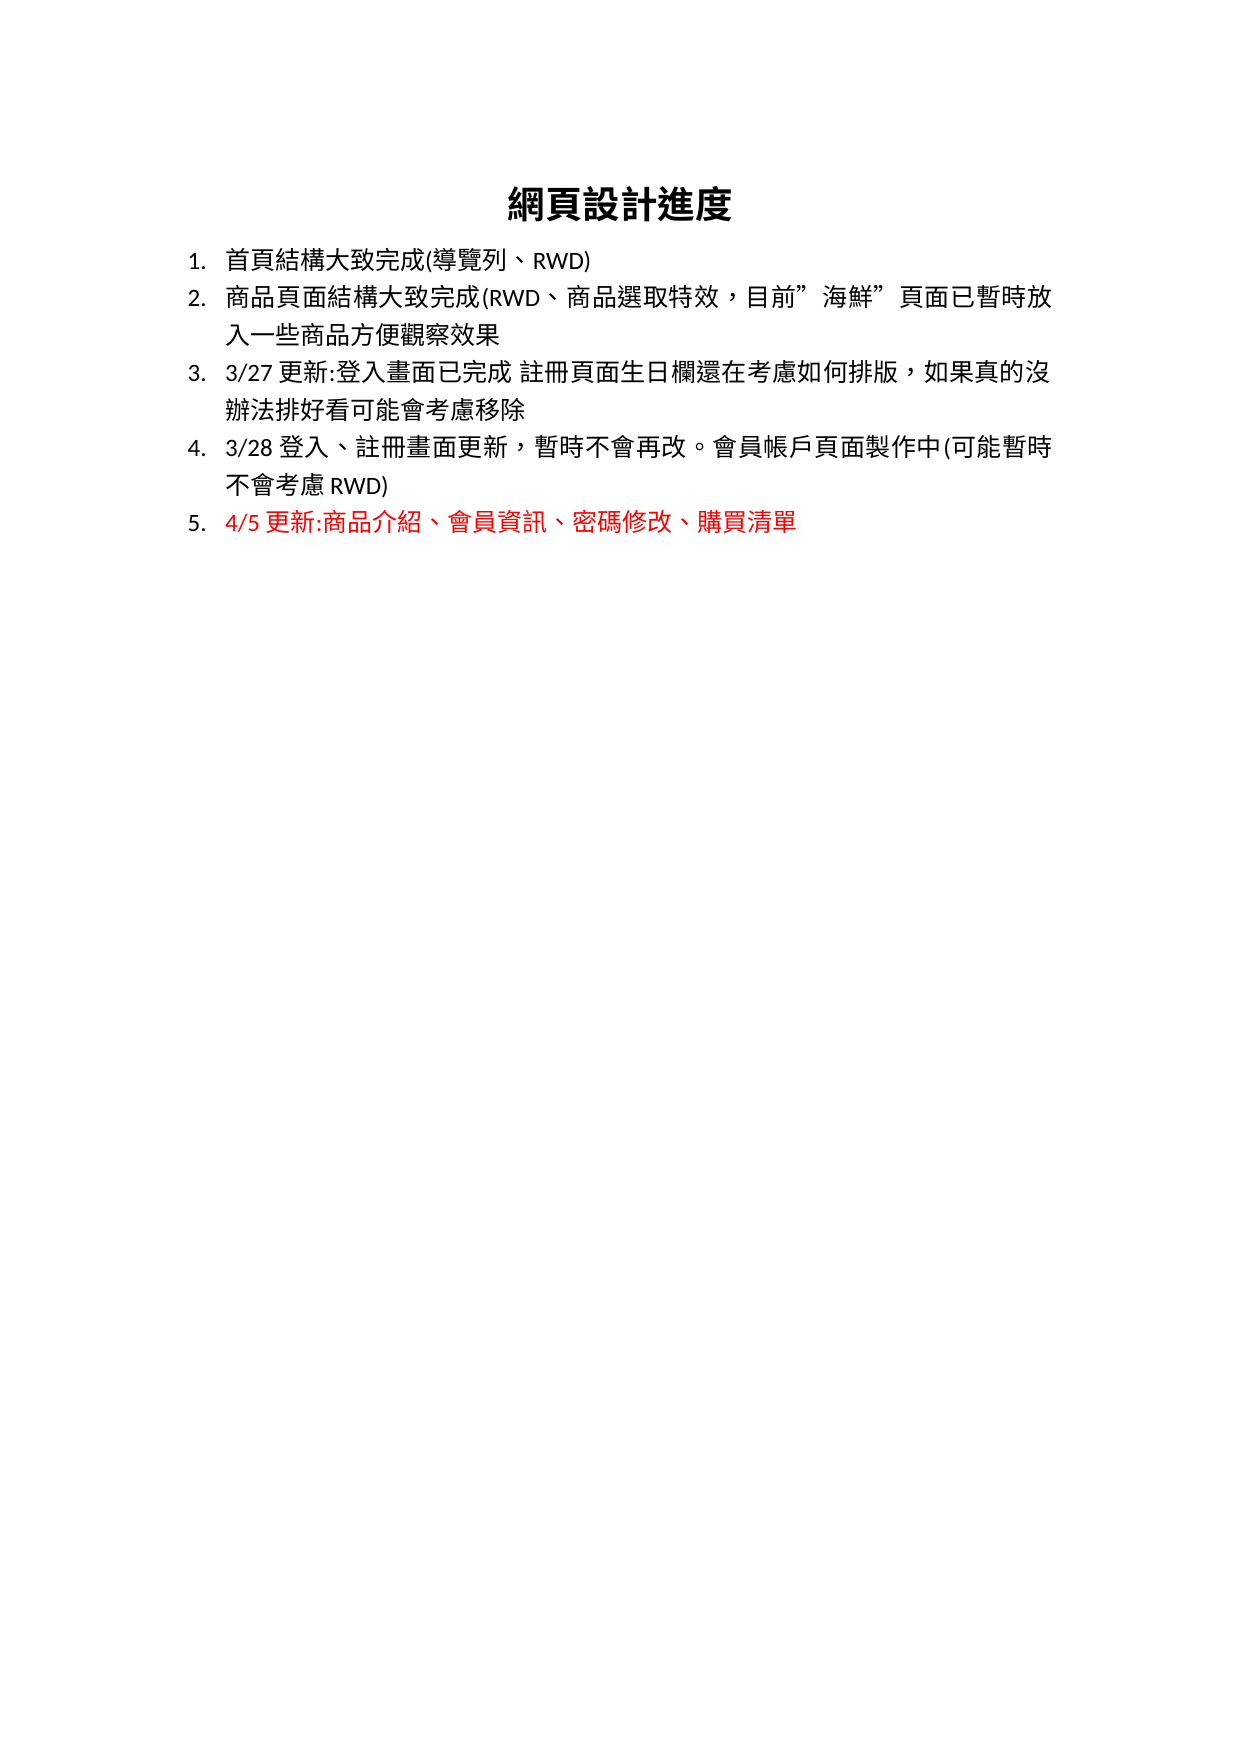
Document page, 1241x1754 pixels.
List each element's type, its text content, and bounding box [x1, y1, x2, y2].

list 首頁結構大致完成(導覽列、RWD) [187, 239, 1053, 277]
list 3/28 登入、註冊畫面更新，暫時不會再改。會員帳戶頁面製作中(可能暫時不會考慮RWD) [187, 427, 1053, 502]
text 網頁設計進度 [187, 164, 1053, 239]
list 4/5 更新:商品介紹、會員資訊、密碼修改、購買清單 [187, 502, 1053, 539]
list 3/27更新:登入畫面已完成 註冊頁面生日欄還在考慮如何排版，如果真的沒辦法排好看可能會考慮移除 [187, 352, 1053, 427]
list 商品頁面結構大致完成(RWD、商品選取特效，目前”海鮮”頁面已暫時放入一些商品方便觀察效果 [187, 277, 1053, 352]
